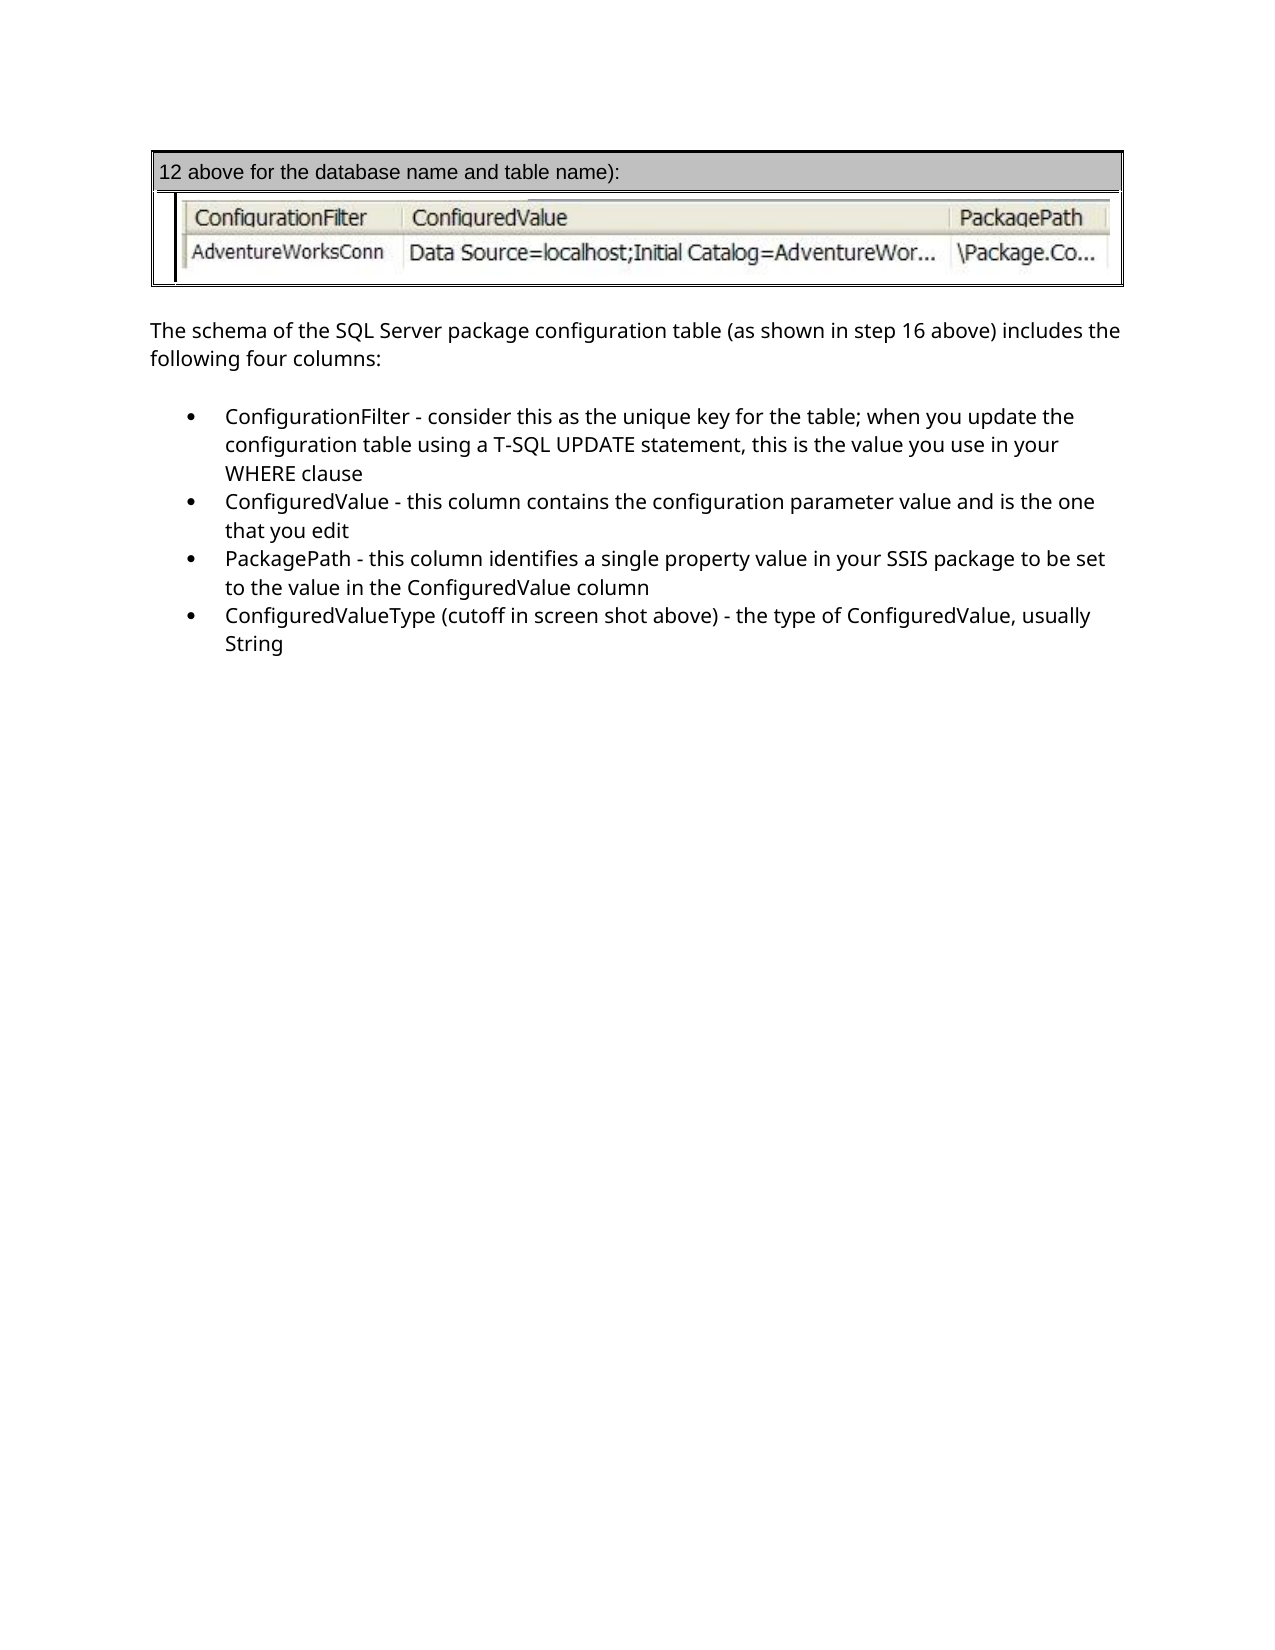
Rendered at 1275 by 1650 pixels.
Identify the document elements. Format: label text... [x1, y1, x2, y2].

list ConfigurationFilter - consider this as the unique key for the table; when you update the configuration table using a T-SQL UPDATE statement, this is the value you use in your WHERE clause [187, 402, 1125, 487]
text The schema of the SQL Server package configuration table (as shown in step 16 above) includes the following four columns: [150, 316, 1125, 373]
list ConfiguredValue - this column contains the configuration parameter value and is the one that you edit [187, 487, 1125, 544]
list ConfiguredValueType (cutoff in screen shot above) - the type of ConfiguredValue, usually String [187, 601, 1125, 658]
list PackagePath - this column identifies a single property value in your SSIS package to be set to the value in the ConfiguredValue column [187, 544, 1125, 601]
picture [181, 199, 1110, 278]
table_cell [153, 190, 175, 283]
table_cell [175, 190, 1122, 283]
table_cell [154, 153, 1121, 190]
